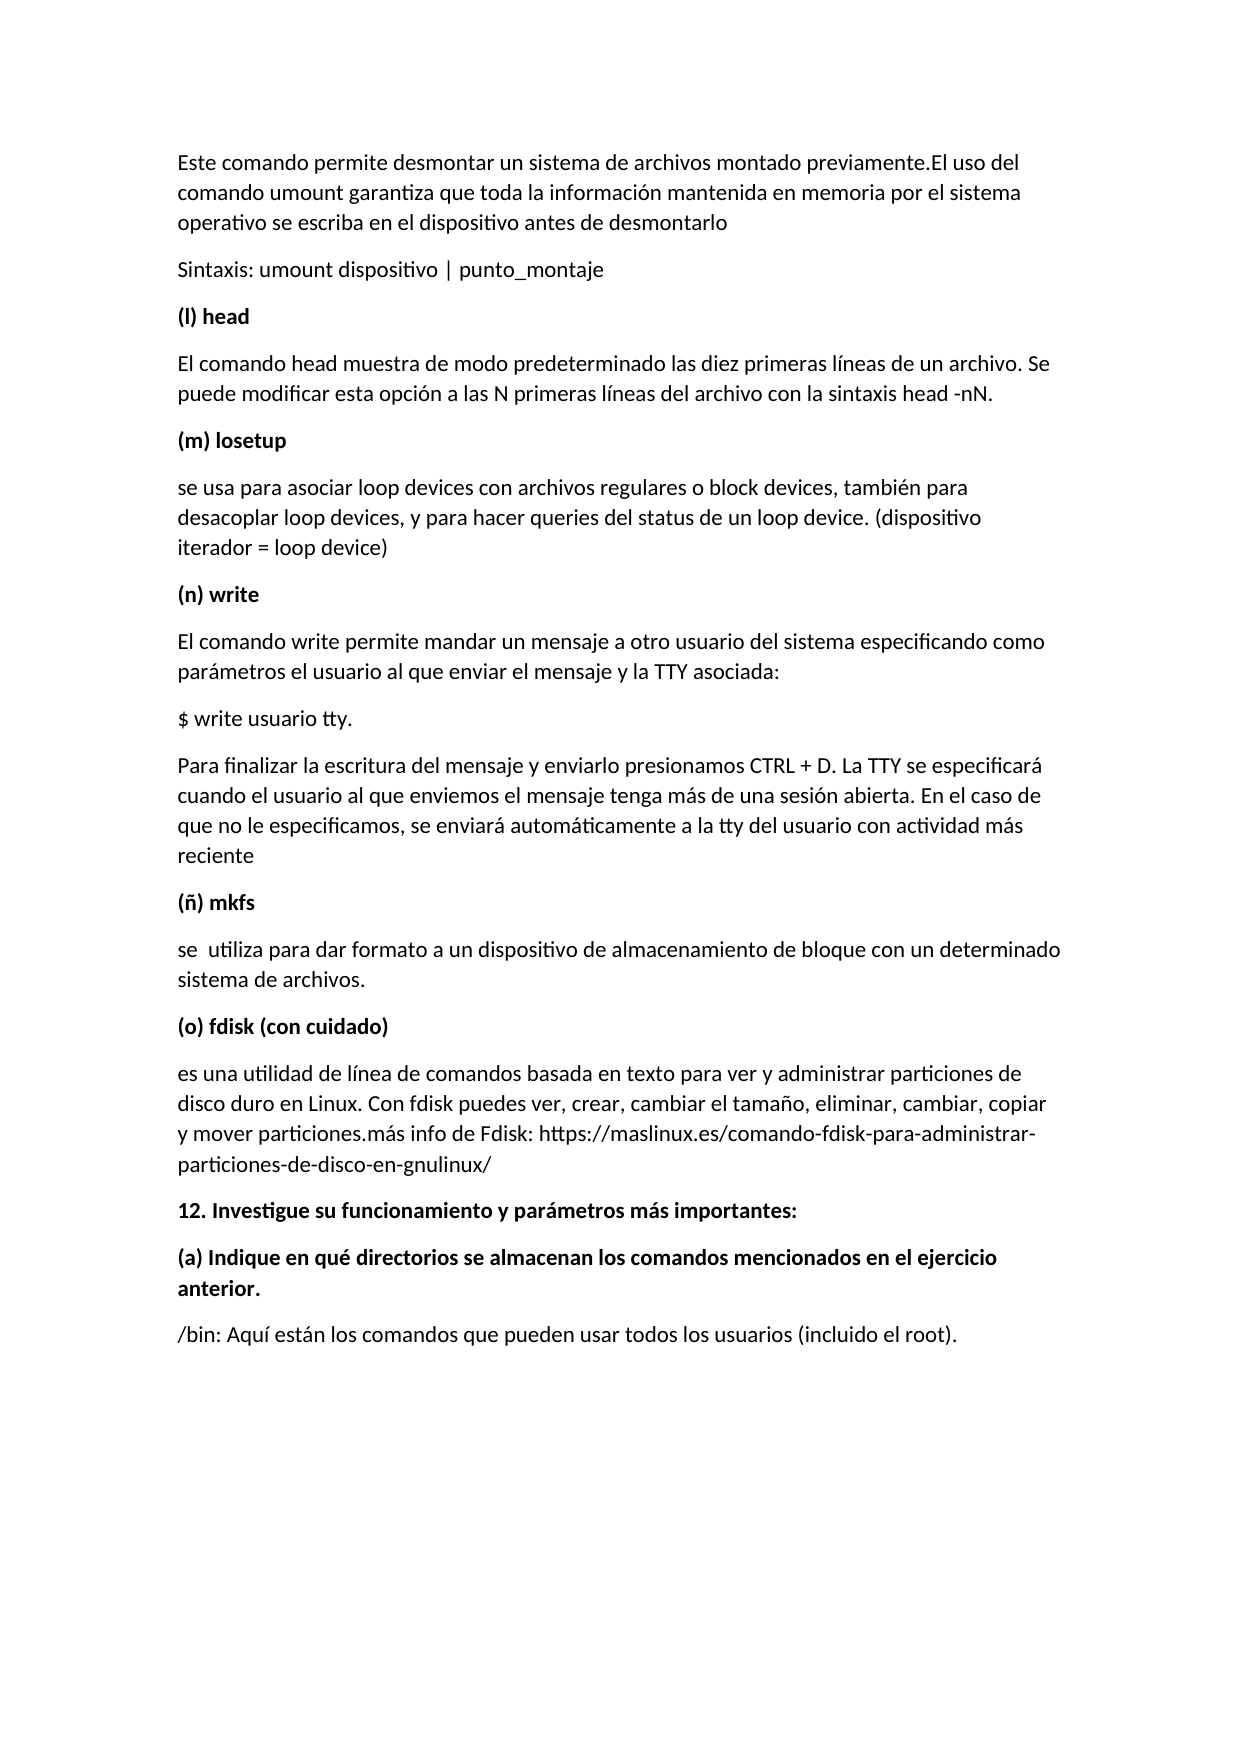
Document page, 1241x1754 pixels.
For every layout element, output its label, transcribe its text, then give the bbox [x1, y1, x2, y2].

text $ write usuario tty. [177, 704, 1063, 732]
text Para finalizar la escritura del mensaje y enviarlo presionamos CTRL + D. La TTY se especificará cuando el usuario al que enviemos el mensaje tenga más de una sesión abierta. En el caso de que no le especificamos, se enviará automáticamente a la tty del usuario con actividad más reciente [177, 751, 1063, 869]
text (a) Indique en qué directorios se almacenan los comandos mencionados en el ejercicio anterior. [177, 1243, 1063, 1302]
text Este comando permite desmontar un sistema de archivos montado previamente.El uso del comando umount garantiza que toda la información mantenida en memoria por el sistema operativo se escriba en el dispositivo antes de desmontarlo [177, 148, 1063, 236]
text es una utilidad de línea de comandos basada en texto para ver y administrar particiones de disco duro en Linux. Con fdisk puedes ver, crear, cambiar el tamaño, eliminar, cambiar, copiar y mover particiones.más info de Fdisk: https://maslinux.es/comando-fdisk-para-administrar-particiones-de-disco-en-gnulinux/ [177, 1059, 1063, 1178]
text El comando write permite mandar un mensaje a otro usuario del sistema especificando como parámetros el usuario al que enviar el mensaje y la TTY asociada: [177, 627, 1063, 685]
text se utiliza para dar formato a un dispositivo de almacenamiento de bloque con un determinado sistema de archivos. [177, 935, 1063, 993]
text Sintaxis: umount dispositivo | punto_montaje [177, 255, 1063, 283]
text (o) fdisk (con cuidado) [177, 1012, 1063, 1040]
text (ñ) mkfs [177, 888, 1063, 916]
text (l) head [177, 302, 1063, 330]
text se usa para asociar loop devices con archivos regulares o block devices, también para desacoplar loop devices, y para hacer queries del status de un loop device. (dispositivo iterador = loop device) [177, 473, 1063, 561]
text (n) write [177, 580, 1063, 608]
text /bin: Aquí están los comandos que pueden usar todos los usuarios (incluido el root). [177, 1321, 1063, 1348]
text El comando head muestra de modo predeterminado las diez primeras líneas de un archivo. Se puede modificar esta opción a las N primeras líneas del archivo con la sintaxis head -nN. [177, 349, 1063, 407]
text (m) losetup [177, 426, 1063, 454]
text 12. Investigue su funcionamiento y parámetros más importantes: [177, 1197, 1063, 1224]
